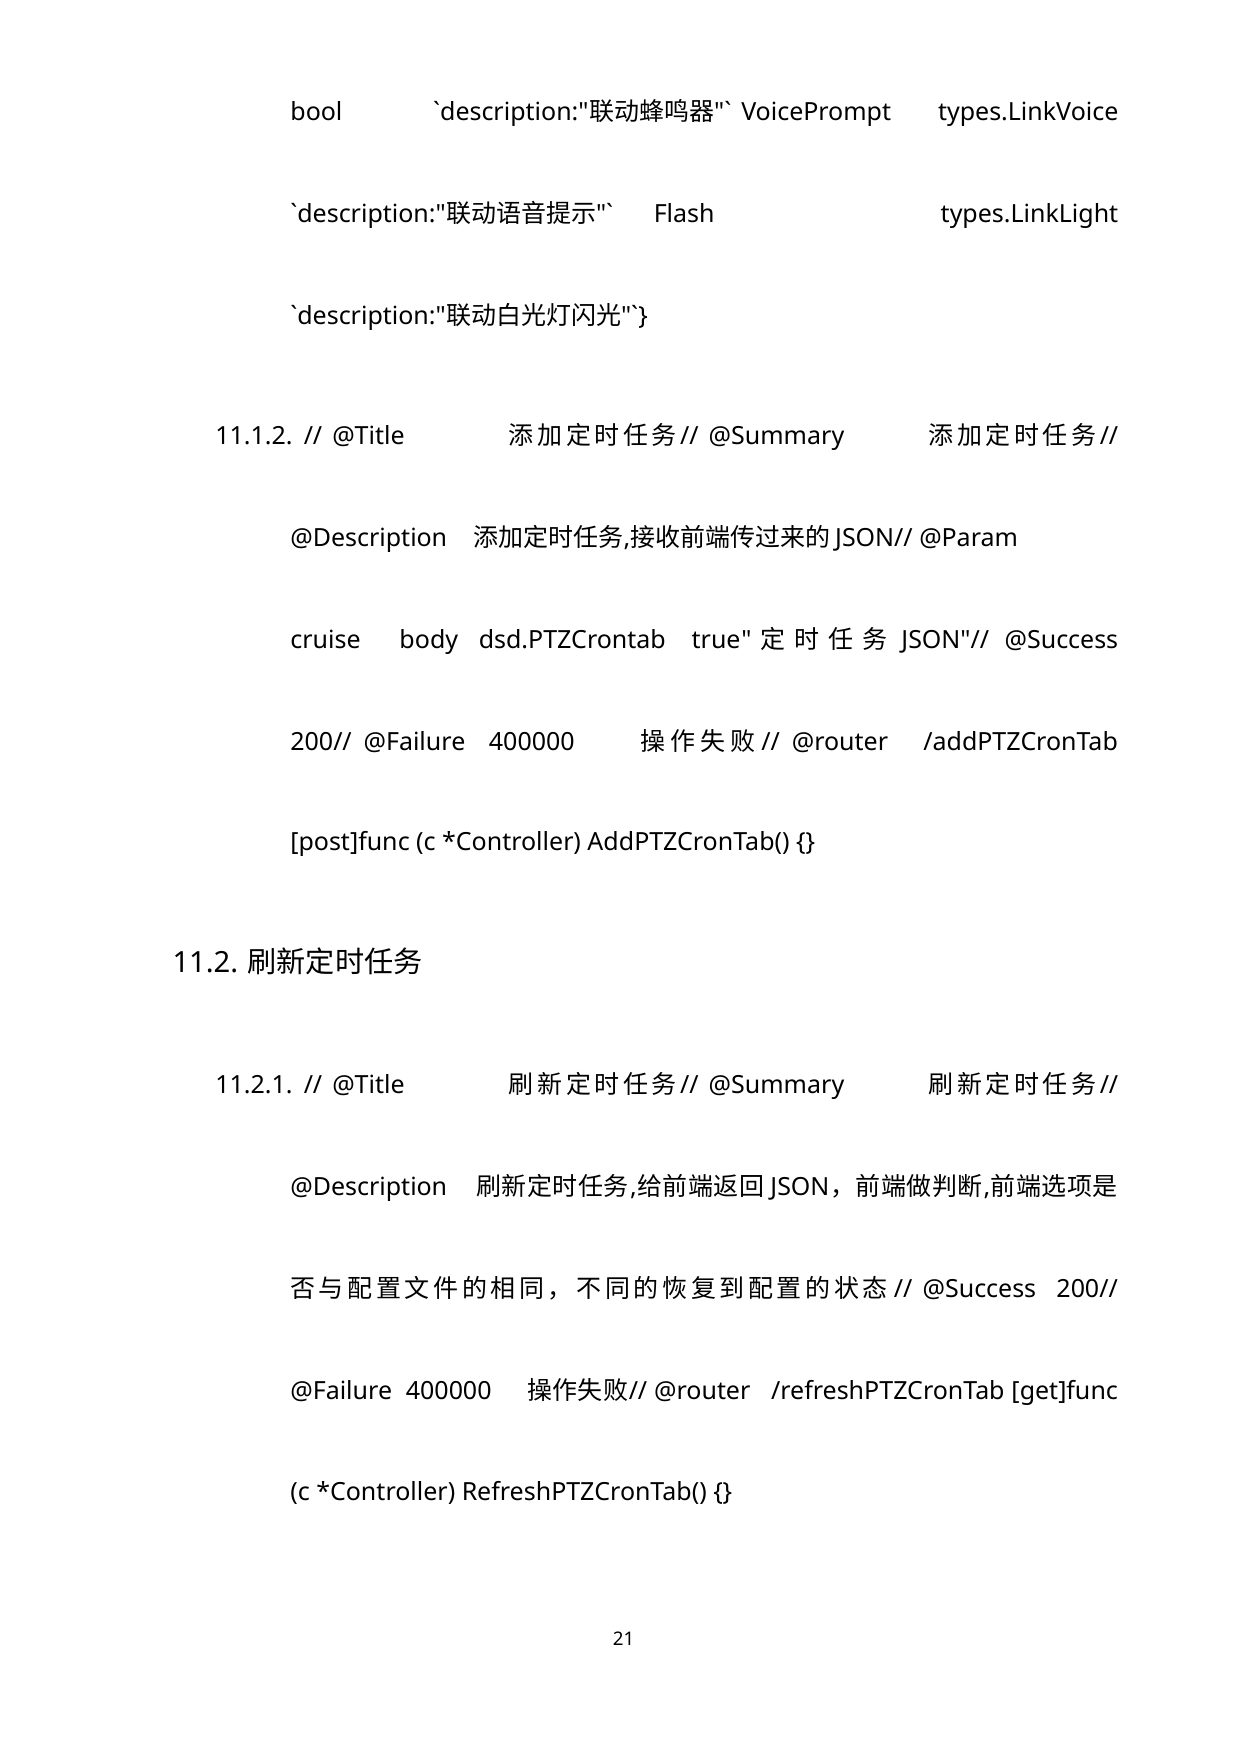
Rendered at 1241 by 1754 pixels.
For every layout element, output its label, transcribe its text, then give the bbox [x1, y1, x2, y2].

subtitle // @Title 添加定时任务 [215, 399, 1118, 875]
subtitle // 11.定时任务 [215, 76, 1118, 347]
subtitle // @Title 刷新定时任务 [215, 1049, 1118, 1524]
subtitle 刷新定时任务 [172, 926, 1118, 994]
